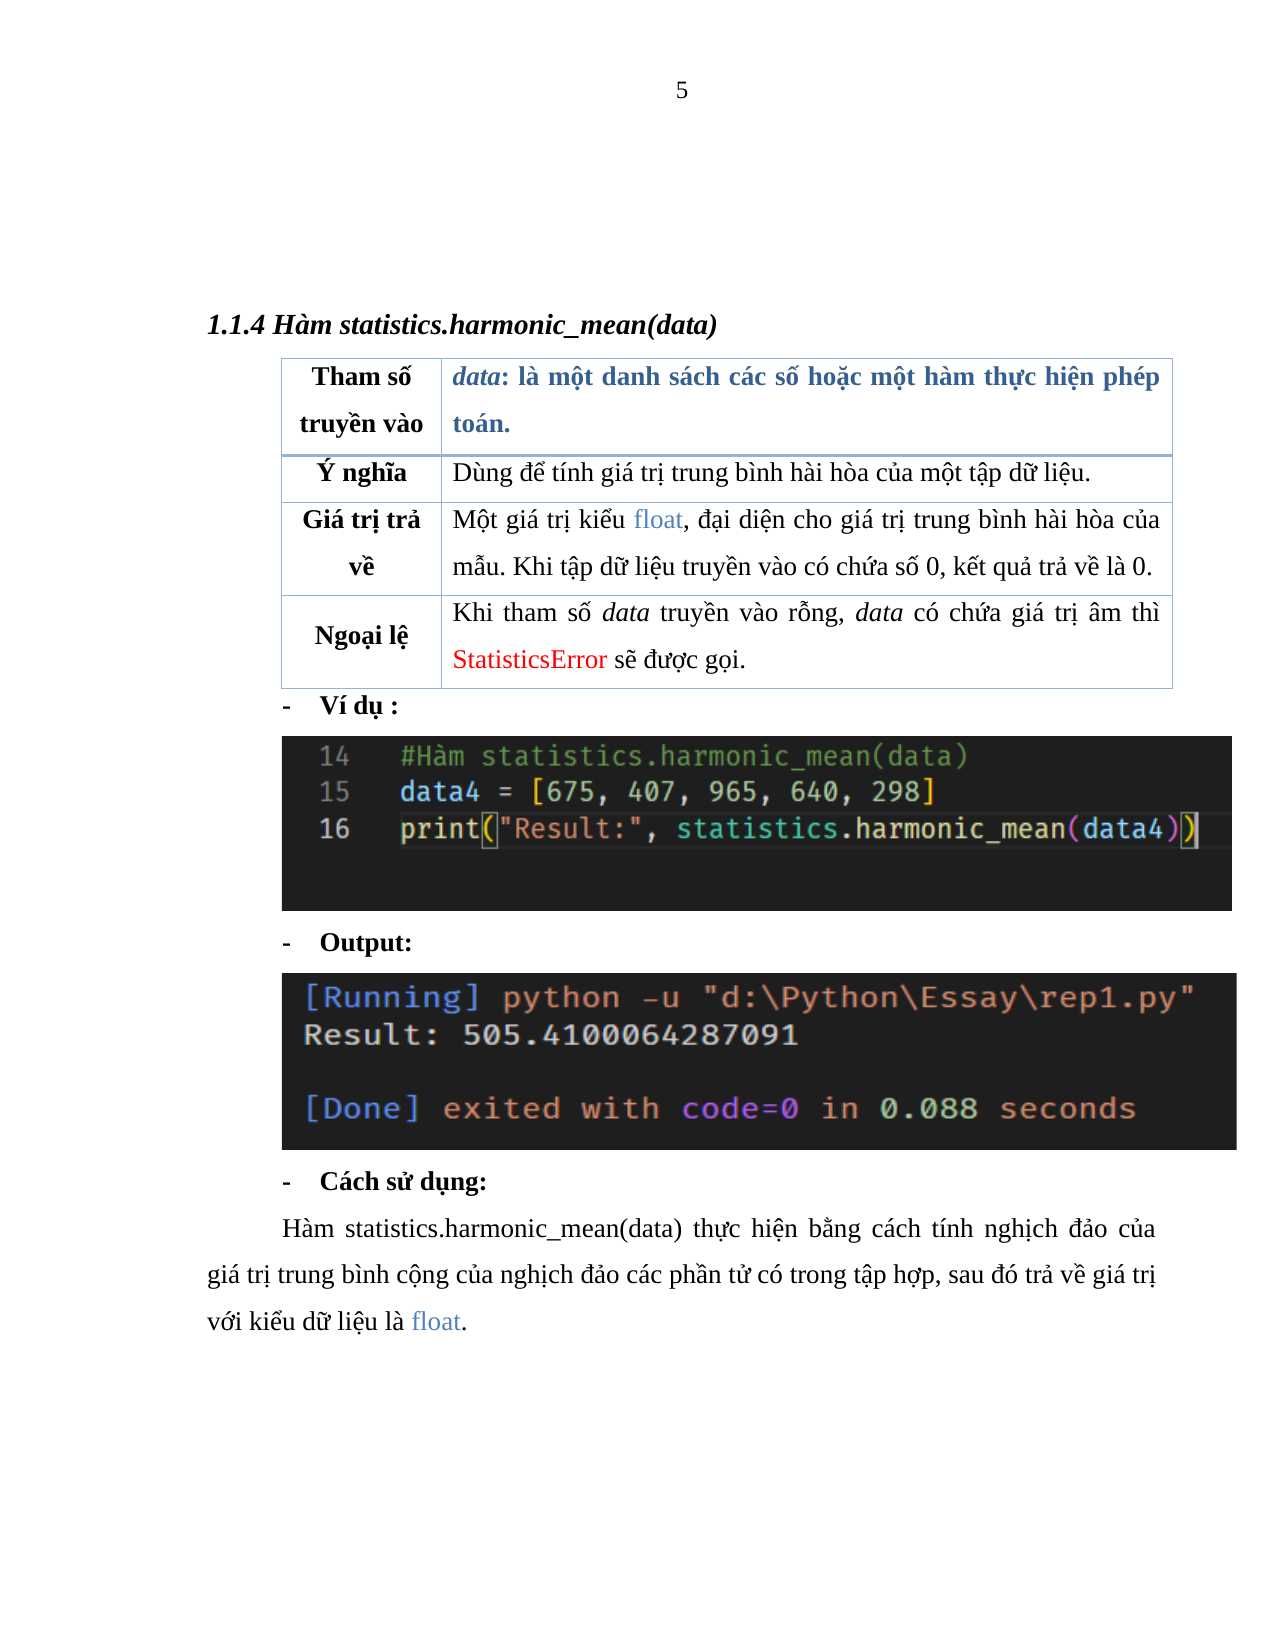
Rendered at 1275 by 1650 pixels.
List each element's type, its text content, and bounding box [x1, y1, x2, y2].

picture [281, 973, 1237, 1150]
table_cell Dùng để tính giá trị trung bình hài hòa của một tập dữ liệu. [442, 457, 1172, 502]
table_cell Một giá trị kiểu float, đại diện cho giá trị trung bình hài hòa của mẫu. Khi tập dữ liệu truyền vào có chứa số 0, kết quả trả về là 0. [442, 503, 1172, 595]
list Ví dụ : [282, 689, 1157, 720]
table_cell Ý nghĩa [282, 457, 441, 502]
table_cell Ngoại lệ [282, 596, 441, 688]
table_header Tham số truyền vào [282, 359, 441, 453]
list Cách sử dụng: [282, 1165, 1157, 1196]
picture [281, 736, 1232, 911]
table_header data: là một danh sách các số hoặc một hàm thực hiện phép toán. [442, 359, 1172, 453]
table_cell Khi tham số data truyền vào rỗng, data có chứa giá trị âm thì StatisticsError sẽ được gọi. [442, 596, 1172, 688]
table_cell Giá trị trả về [282, 503, 441, 595]
list Output: [282, 926, 1157, 958]
text 1.1.4 Hàm statistics.harmonic_mean(data) [207, 307, 1157, 341]
text Hàm statistics.harmonic_mean(data) thực hiện bằng cách tính nghịch đảo của giá trị trung bình cộng của nghịch đảo các phần tử có trong tập hợp, sau đó trả về giá trị với kiểu dữ liệu là float. [207, 1212, 1157, 1336]
